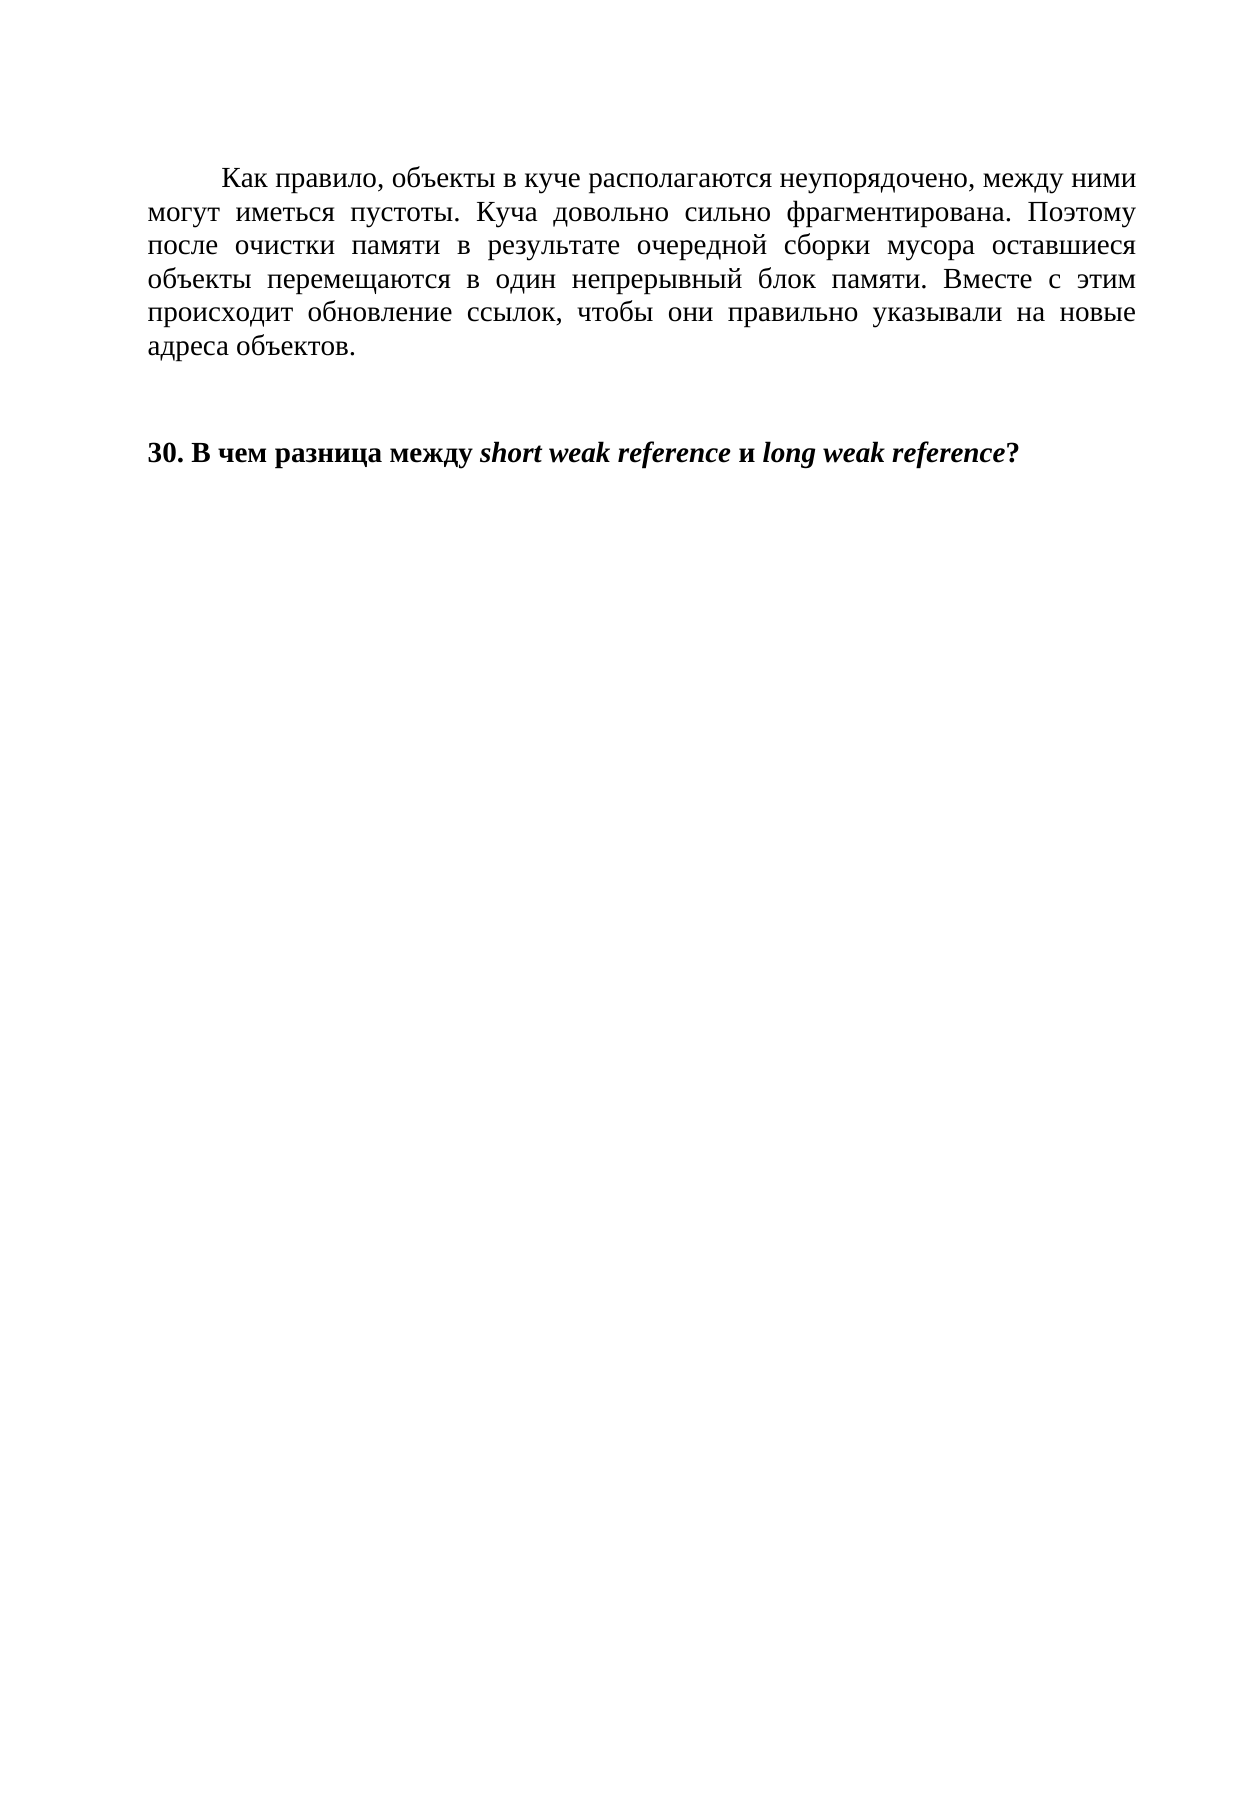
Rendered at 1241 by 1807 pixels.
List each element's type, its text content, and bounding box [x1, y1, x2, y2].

text 30. В чем разница между short weak reference и long weak reference? [147, 435, 1137, 468]
text Как правило, объекты в куче располагаются неупорядочено, между ними могут иметься пустоты. Куча довольно сильно фрагментирована. Поэтому после очистки памяти в результате очередной сборки мусора оставшиеся объекты перемещаются в один непрерывный блок памяти. Вместе с этим происходит обновление ссылок, чтобы они правильно указывали на новые адреса объектов. [147, 160, 1137, 361]
